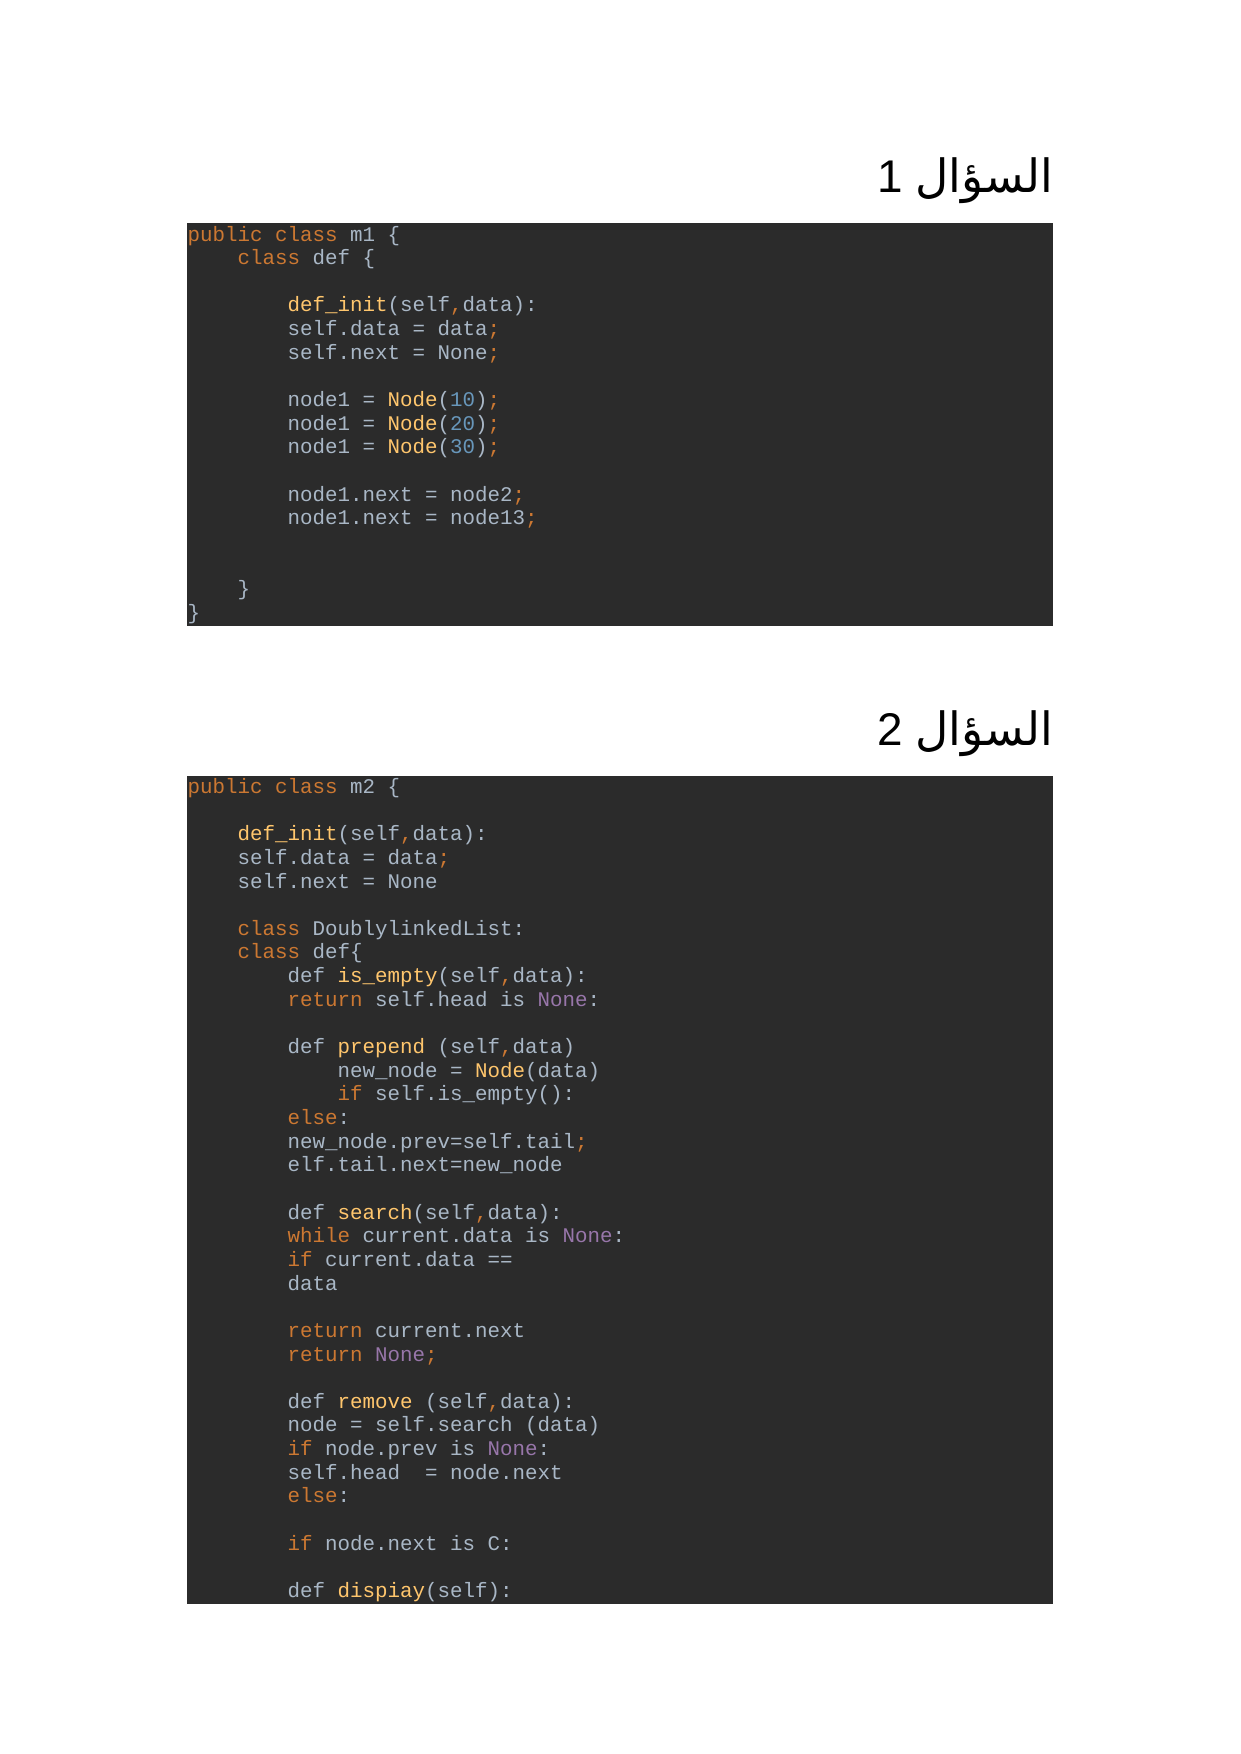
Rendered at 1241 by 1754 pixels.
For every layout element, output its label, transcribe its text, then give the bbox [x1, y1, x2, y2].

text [187, 776, 1053, 1604]
text السؤال 1 [187, 150, 1053, 203]
text السؤال 2 [187, 702, 1053, 755]
text public class m1 { class def { def_init(self,data): self.data = data; self.next = None; node1 = Node(10); node1 = Node(20); node1 = Node(30); node1.next = node2; node1.next = node13; } } [187, 223, 1053, 626]
